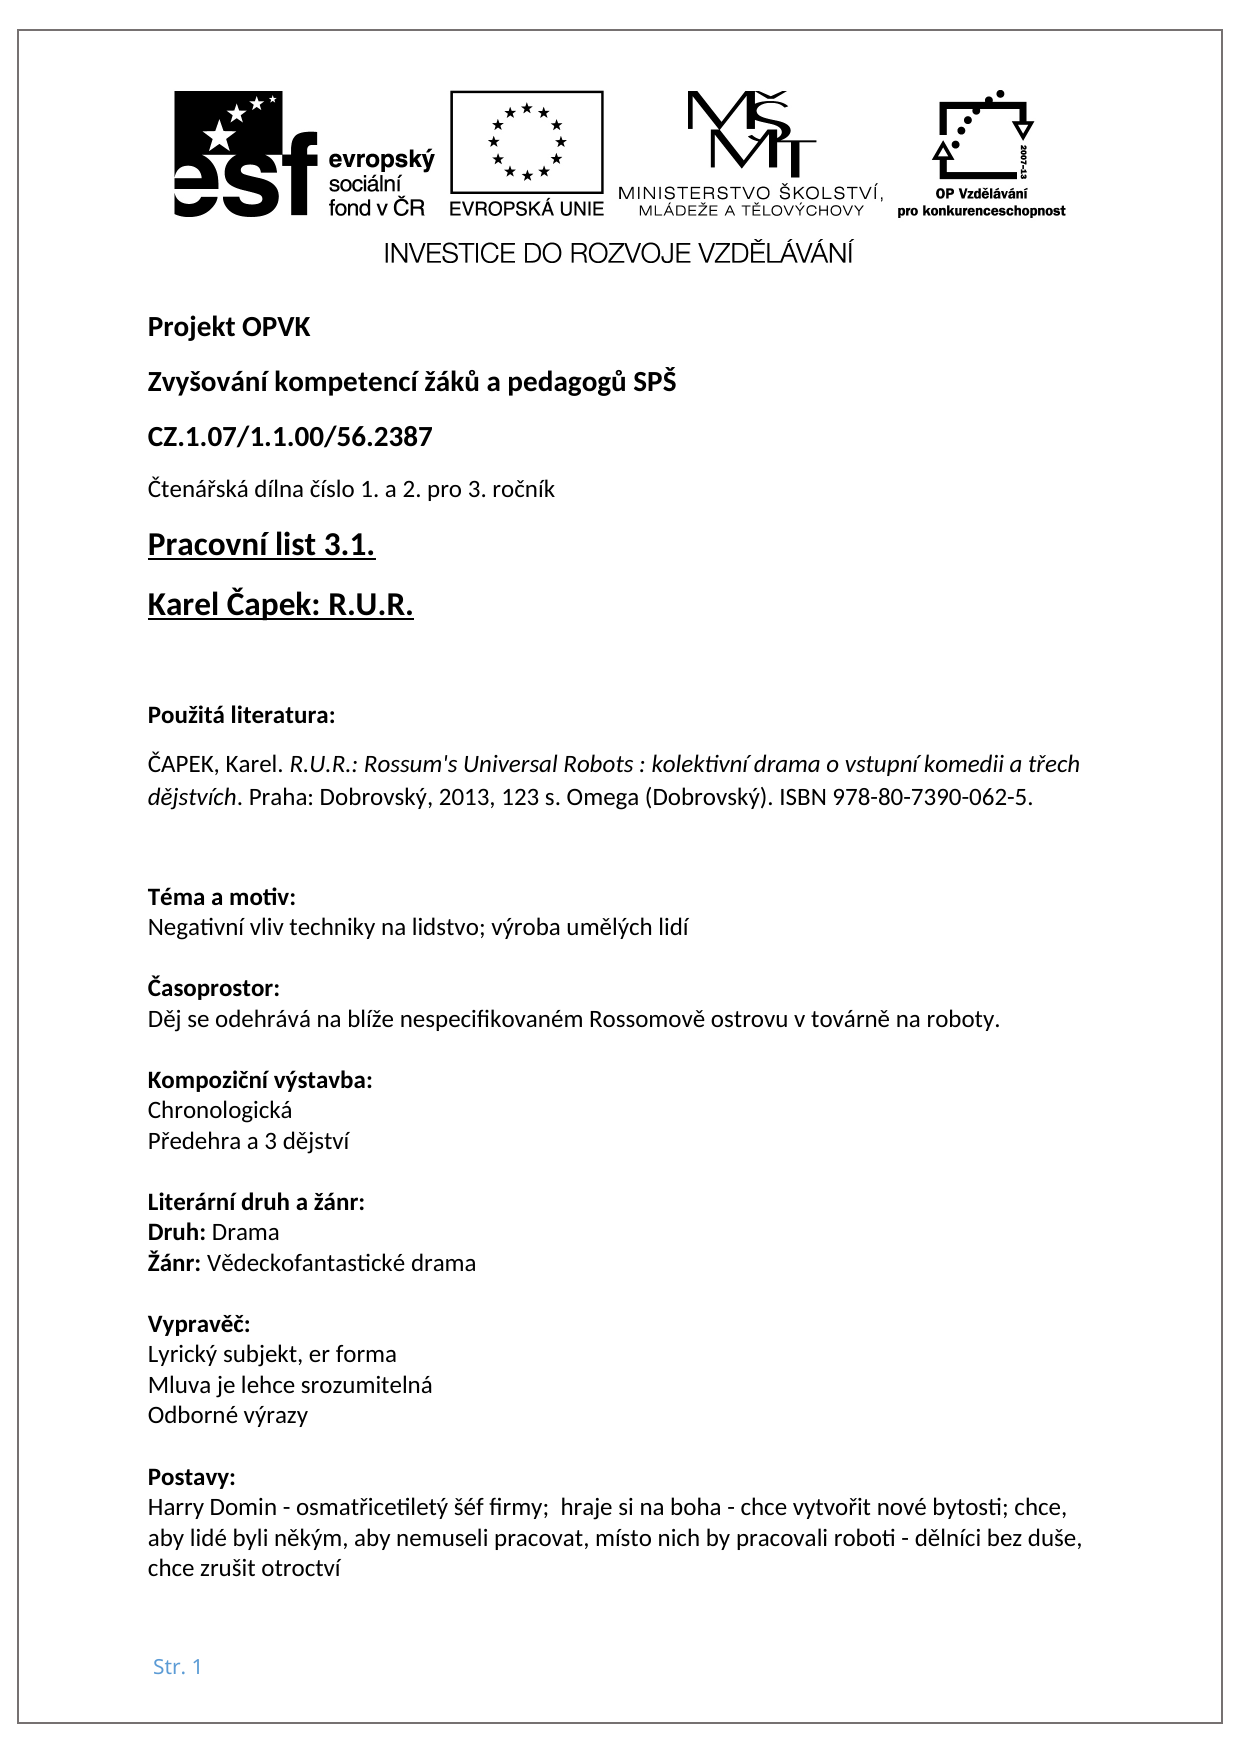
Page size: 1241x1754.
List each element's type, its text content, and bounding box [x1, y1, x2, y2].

text Postavy: [148, 1461, 1093, 1491]
text Literární druh a žánr: [148, 1186, 1093, 1216]
text Děj se odehrává na blíže nespecifikovaném Rossomově ostrovu v továrně na roboty. [148, 1003, 1093, 1033]
text Předehra a 3 dějství [148, 1125, 1093, 1155]
text Lyrický subjekt, er forma [148, 1338, 1093, 1369]
text Čtenářská dílna číslo 1. a 2. pro 3. ročník [148, 473, 1093, 504]
text Mluva je lehce srozumitelná [148, 1369, 1093, 1399]
text Harry Domin - osmatřicetiletý šéf firmy; hraje si na boha - chce vytvořit nové bytosti; chce, aby lidé byli někým, aby nemuseli pracovat, místo nich by pracovali roboti - dělníci bez duše, chce zrušit otroctví [148, 1491, 1093, 1583]
text Téma a motiv: [148, 881, 1093, 911]
text Použitá literatura: [148, 699, 1093, 729]
text Žánr: Vědeckofantastické drama [148, 1247, 1093, 1277]
text Kompoziční výstavba: [148, 1064, 1093, 1094]
text Projekt OPVK [148, 308, 1093, 343]
text CZ.1.07/1.1.00/56.2387 [148, 418, 1093, 454]
text Pracovní list 3.1. [148, 523, 1093, 563]
text Časoprostor: [148, 972, 1093, 1003]
text Druh: Drama [148, 1216, 1093, 1247]
text Negativní vliv techniky na lidstvo; výroba umělých lidí [148, 911, 1093, 942]
text Chronologická [148, 1094, 1093, 1125]
picture [147, 73, 1093, 280]
text Vypravěč: [148, 1308, 1093, 1338]
text Karel Čapek: R.U.R. [148, 583, 1093, 624]
text Odborné výrazy [148, 1399, 1093, 1430]
text ČAPEK, Karel. R.U.R.: Rossum's Universal Robots : kolektivní drama o vstupní komedii a třech dějstvích. Praha: Dobrovský, 2013, 123 s. Omega (Dobrovský). ISBN 978-80-7390-062-5. [148, 749, 1093, 812]
text Zvyšování kompetencí žáků a pedagogů SPŠ [148, 363, 1093, 398]
